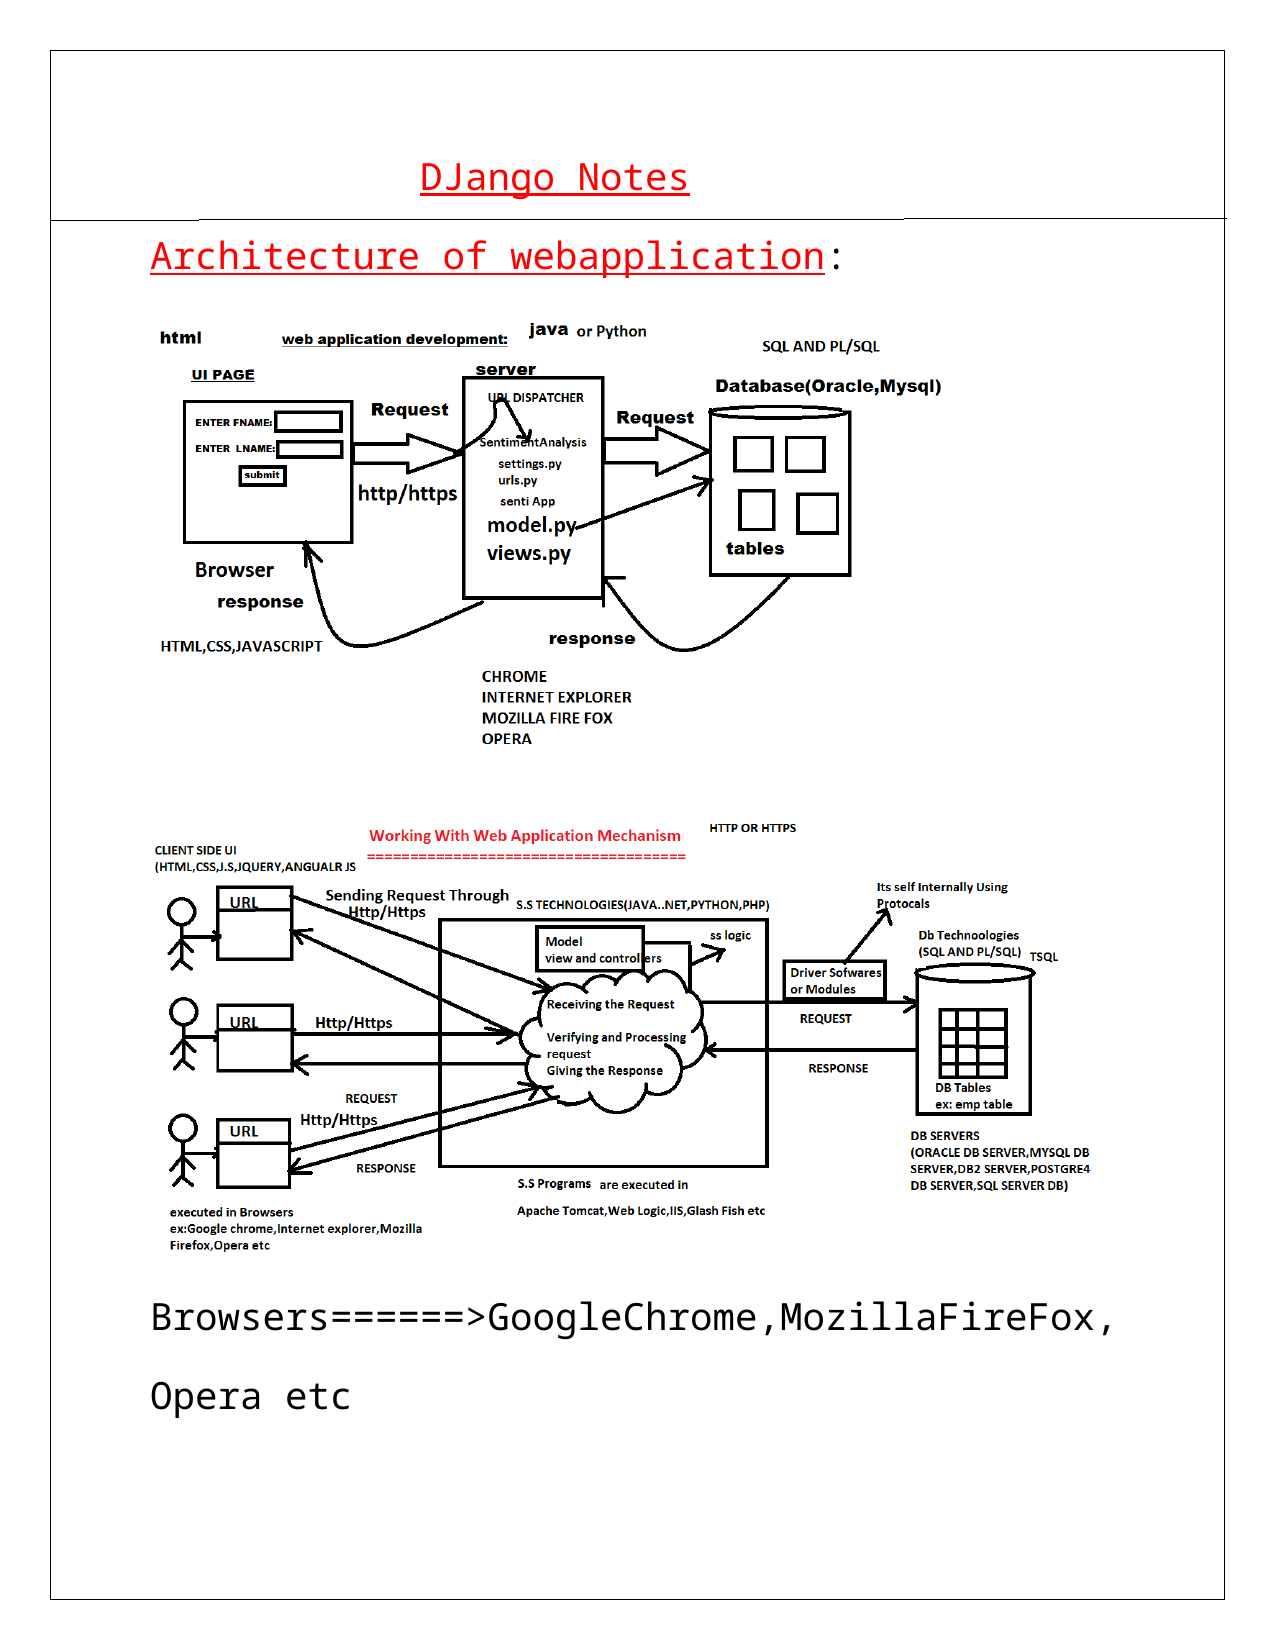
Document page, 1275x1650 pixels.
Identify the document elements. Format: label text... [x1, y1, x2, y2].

text Browsers======>GoogleChrome,MozillaFireFox, [150, 1290, 1125, 1341]
text Opera etc [150, 1369, 1125, 1420]
picture [150, 801, 1125, 1265]
text Architecture of webapplication: [150, 229, 1125, 281]
picture [150, 308, 1125, 777]
text DJango Notes [150, 150, 1125, 201]
